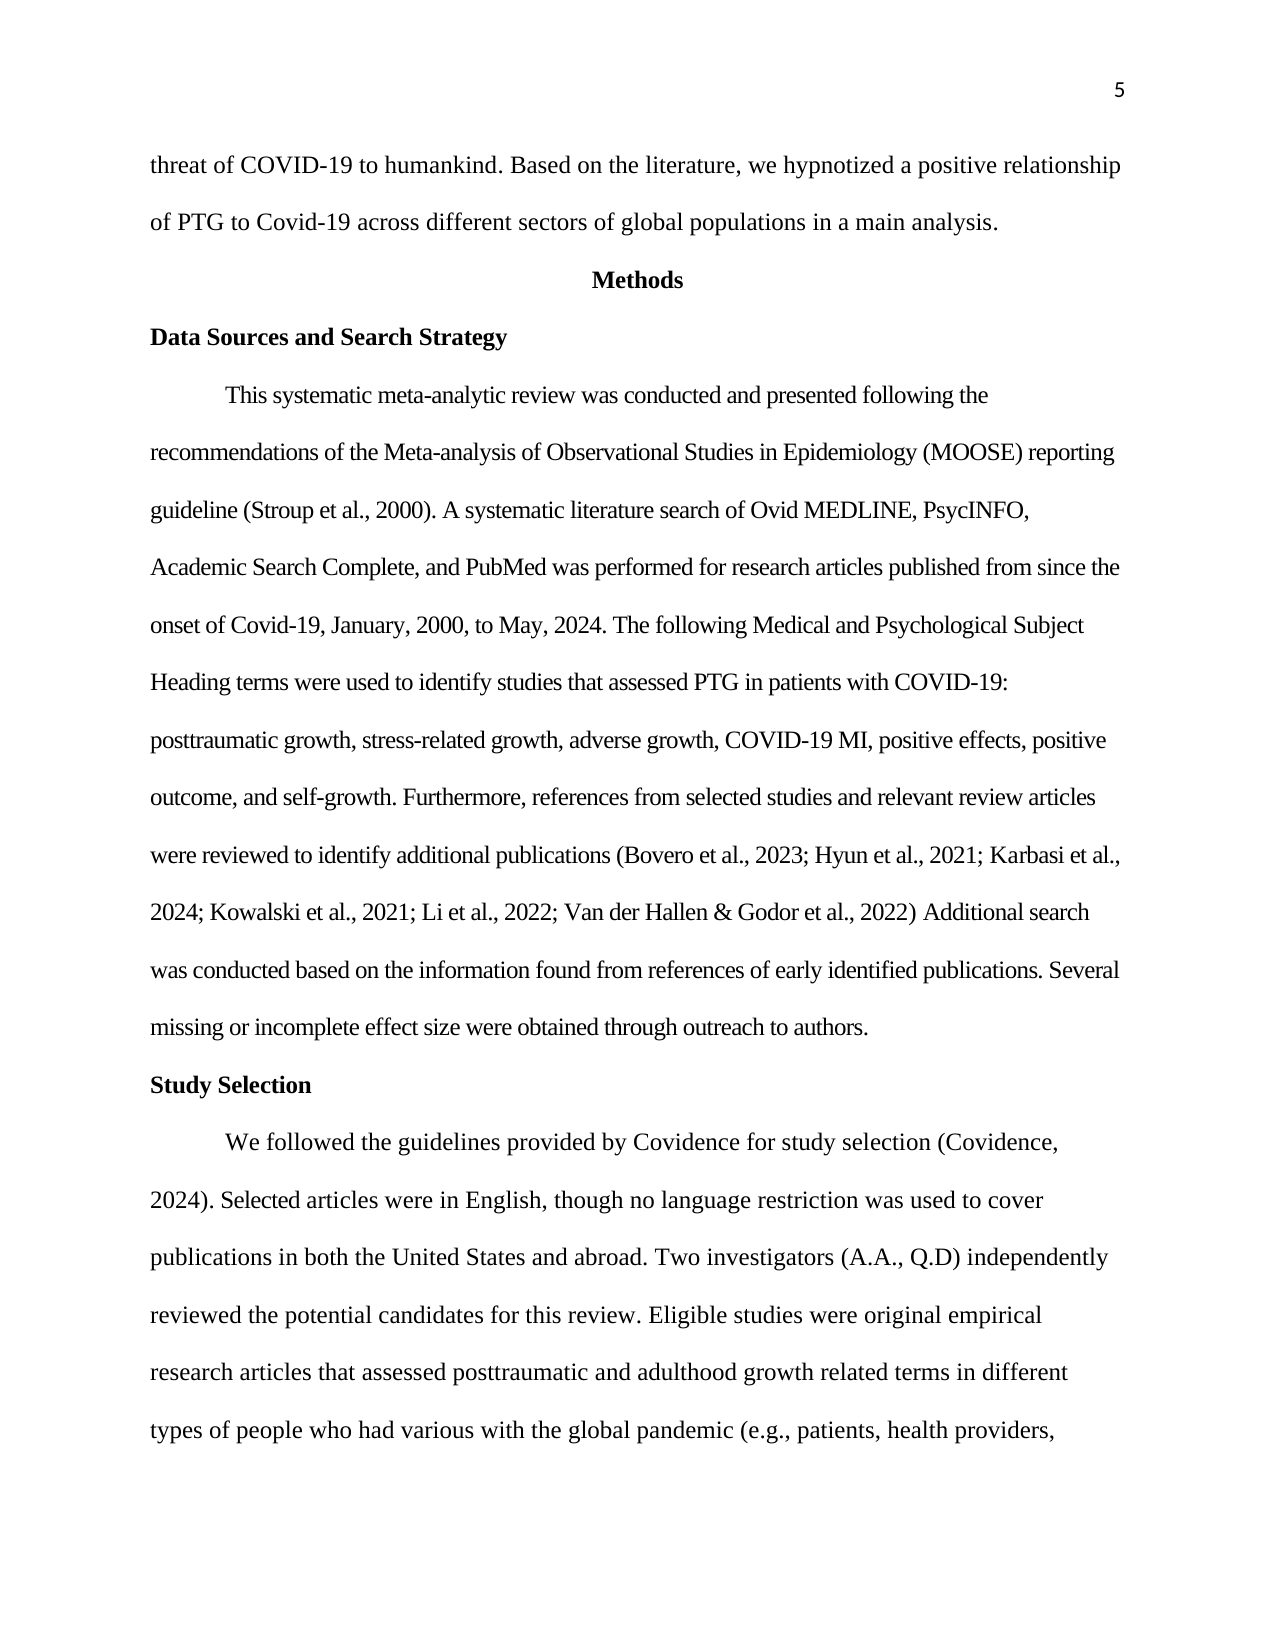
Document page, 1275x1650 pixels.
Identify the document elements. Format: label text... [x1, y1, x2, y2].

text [150, 1127, 1125, 1444]
subtitle Study Selection [150, 1070, 1125, 1099]
subtitle Data Sources and Search Strategy [150, 322, 1125, 351]
text This systematic meta-analytic review was conducted and presented following the recommendations of the Meta-analysis of Observational Studies in Epidemiology (MOOSE) reporting guideline (Stroup et al., 2000). A systematic literature search of Ovid MEDLINE, PsycINFO, Academic Search Complete, and PubMed was performed for research articles published from since the onset of Covid-19, January, 2000, to May, 2024. The following Medical and Psychological Subject Heading terms were used to identify studies that assessed PTG in patients with COVID-19: posttraumatic growth, stress-related growth, adverse growth, COVID-19 MI, positive effects, positive outcome, and self-growth. Furthermore, references from selected studies and relevant review articles were reviewed to identify additional publications (Bovero et al., 2023; Hyun et al., 2021; Karbasi et al., 2024; Kowalski et al., 2021; Li et al., 2022; Van der Hallen & Godor et al., 2022) Additional search was conducted based on the information found from references of early identified publications. Several missing or incomplete effect size were obtained through outreach to authors. [150, 380, 1125, 1041]
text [150, 150, 1125, 236]
subtitle Methods [150, 265, 1125, 294]
